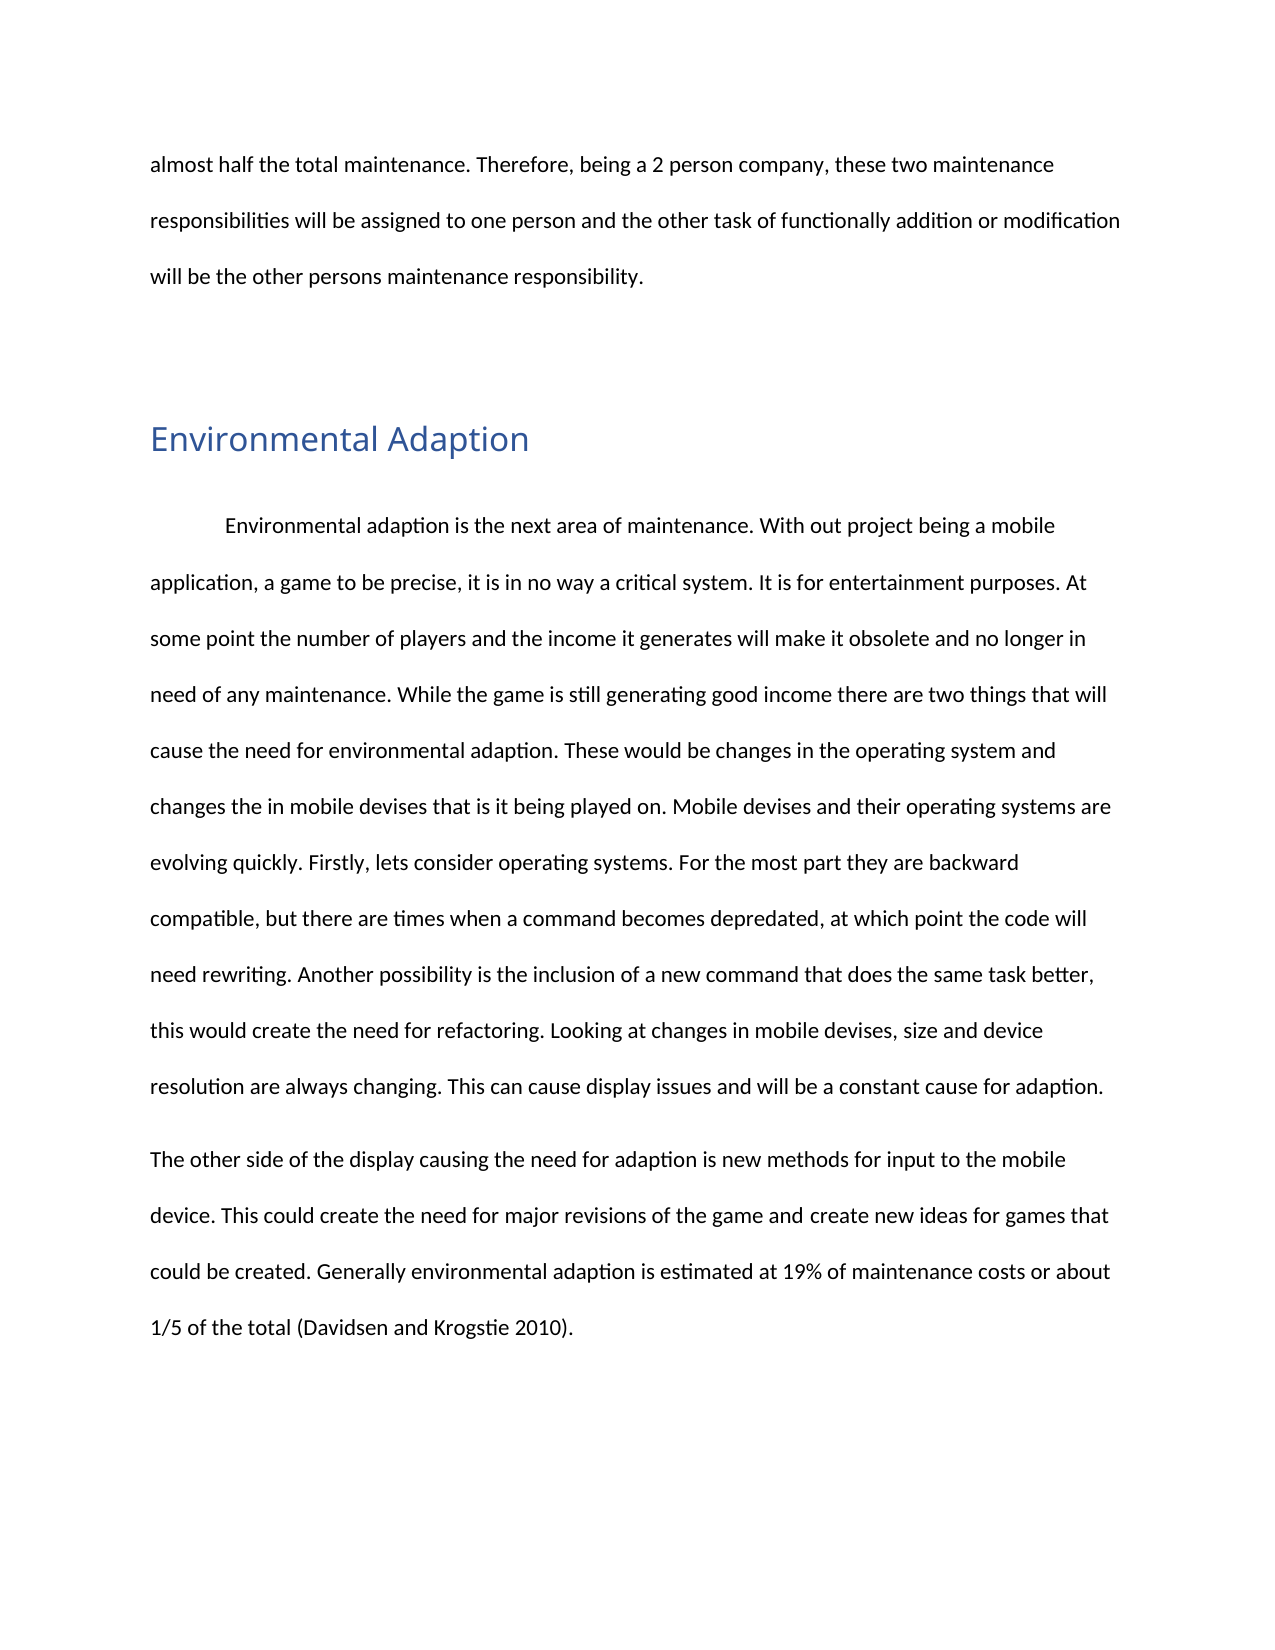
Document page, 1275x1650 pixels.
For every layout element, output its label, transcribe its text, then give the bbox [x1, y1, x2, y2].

text The other side of the display causing the need for adaption is new methods for input to the mobile device. This could create the need for major revisions of the game and create new ideas for games that could be created. Generally environmental adaption is estimated at 19% of maintenance costs or about 1/5 of the total (Davidsen and Krogstie 2010). [150, 1145, 1125, 1341]
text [150, 150, 1125, 290]
subtitle Environmental Adaption [150, 416, 1125, 461]
text Environmental adaption is the next area of maintenance. With out project being a mobile application, a game to be precise, it is in no way a critical system. It is for entertainment purposes. At some point the number of players and the income it generates will make it obsolete and no longer in need of any maintenance. While the game is still generating good income there are two things that will cause the need for environmental adaption. These would be changes in the operating system and changes the in mobile devises that is it being played on. Mobile devises and their operating systems are evolving quickly. Firstly, lets consider operating systems. For the most part they are backward compatible, but there are times when a command becomes depredated, at which point the code will need rewriting. Another possibility is the inclusion of a new command that does the same task better, this would create the need for refactoring. Looking at changes in mobile devises, size and device resolution are always changing. This can cause display issues and will be a constant cause for adaption. [150, 512, 1125, 1100]
